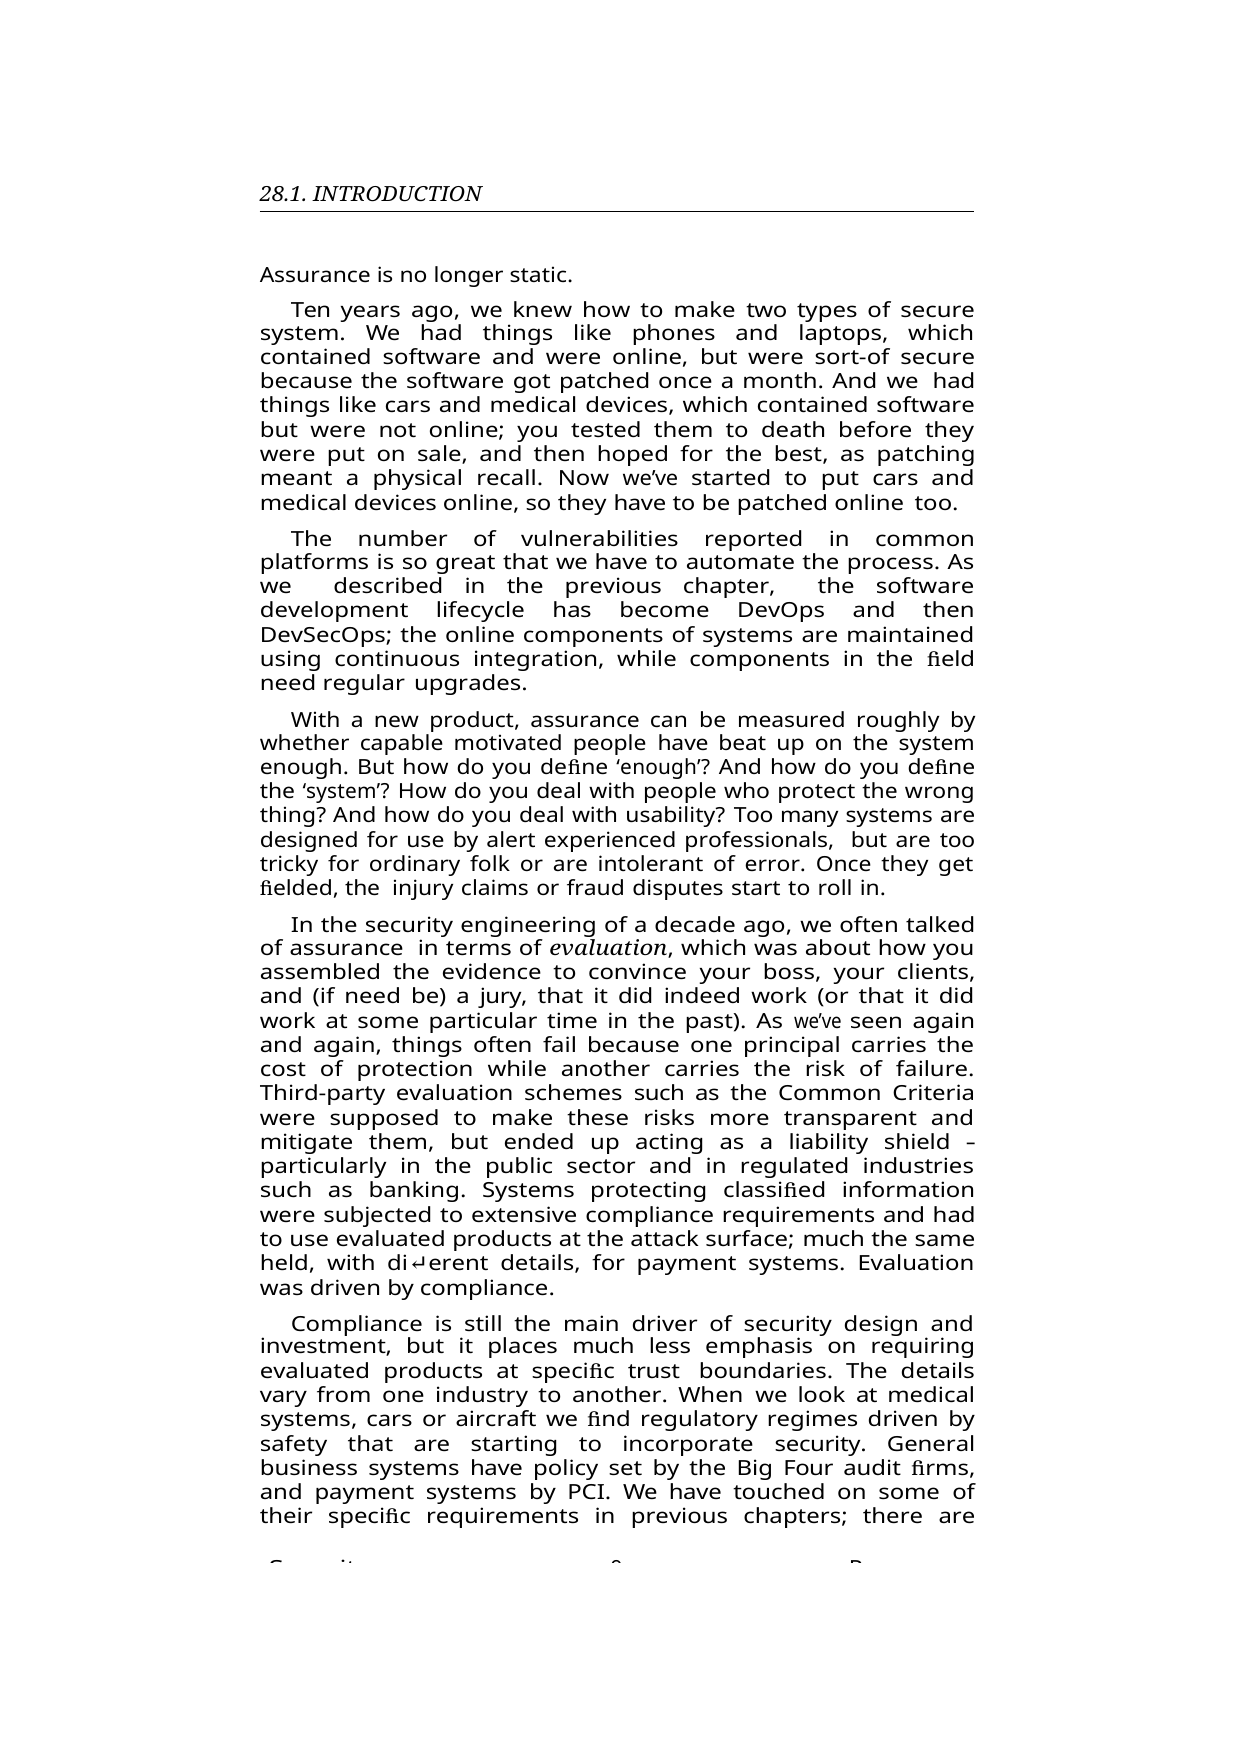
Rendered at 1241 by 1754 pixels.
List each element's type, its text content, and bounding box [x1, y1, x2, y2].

text With a new product, assurance can be measured roughly by whether capable motivated people have beat up on the system enough. But how do you deﬁne ‘enough’? And how do you deﬁne the ‘system’? How do you deal with people who protect the wrong thing? And how do you deal with usability? Too many systems are designed for use by alert experienced professionals, but are too tricky for ordinary folk or are intolerant of error. Once they get ﬁelded, the injury claims or fraud disputes start to roll in. [259, 708, 975, 902]
text In the security engineering of a decade ago, we often talked of assurance in terms of evaluation, which was about how you assembled the evidence to convince your boss, your clients, and (if need be) a jury, that it did indeed work (or that it did work at some particular time in the past). As we’ve seen again and again, things often fail because one principal carries the cost of protection while another carries the risk of failure. Third-party evaluation schemes such as the Common Criteria were supposed to make these risks more transparent and mitigate them, but ended up acting as a liability shield – particularly in the public sector and in regulated industries such as banking. Systems protecting classiﬁed information were subjected to extensive compliance requirements and had to use evaluated products at the attack surface; much the same held, with di↵erent details, for payment systems. Evaluation was driven by compliance. [259, 913, 975, 1301]
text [259, 1312, 975, 1530]
text Assurance is no longer static. [259, 260, 1065, 288]
text The number of vulnerabilities reported in common platforms is so great that we have to automate the process. As we described in the previous chapter, the software development lifecycle has become DevOps and then DevSecOps; the online components of systems are maintained using continuous integration, while components in the ﬁeld need regular upgrades. [259, 527, 975, 697]
text Ten years ago, we knew how to make two types of secure system. We had things like phones and laptops, which contained software and were online, but were sort-of secure because the software got patched once a month. And we had things like cars and medical devices, which contained software but were not online; you tested them to death before they were put on sale, and then hoped for the best, as patching meant a physical recall. Now we’ve started to put cars and medical devices online, so they have to be patched online too. [259, 298, 975, 516]
